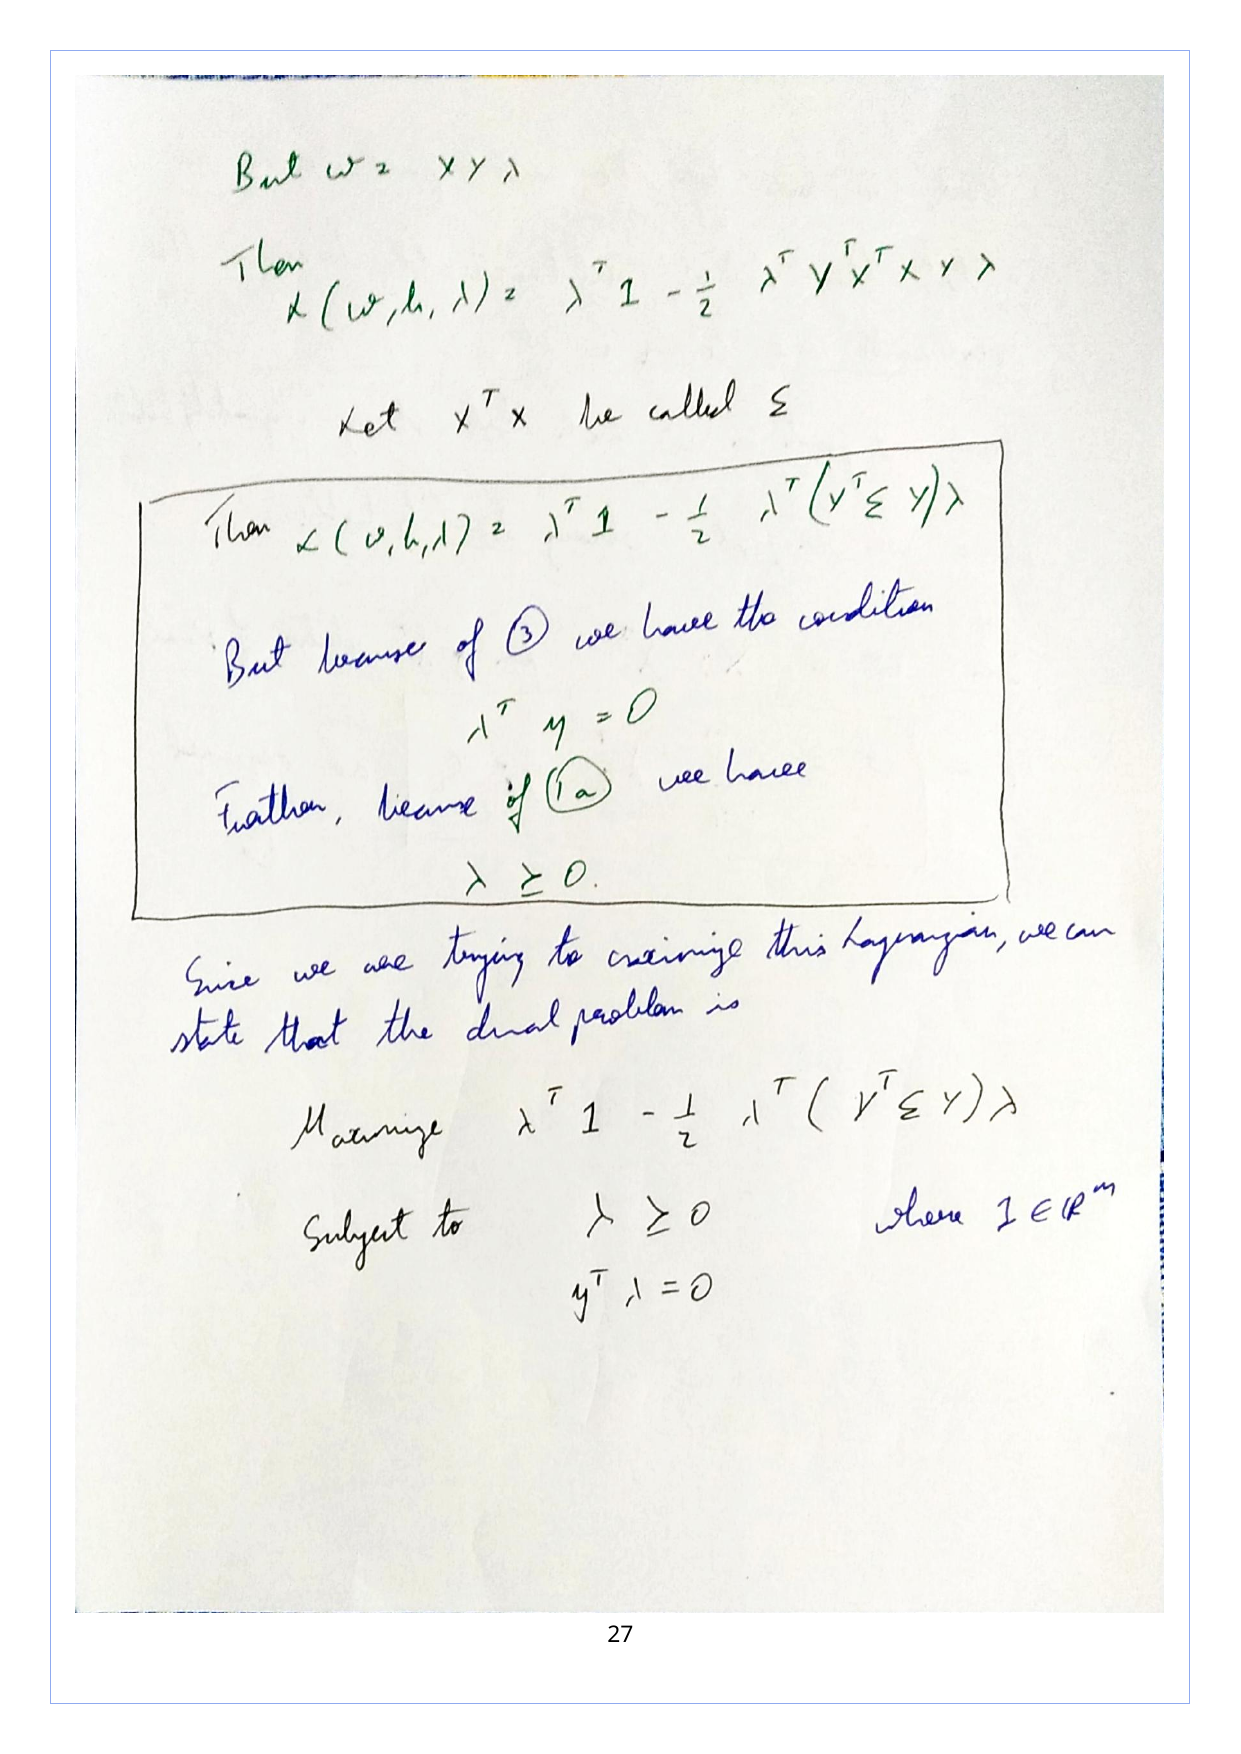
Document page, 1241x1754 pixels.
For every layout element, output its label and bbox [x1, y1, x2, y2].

picture [75, 75, 1164, 1613]
